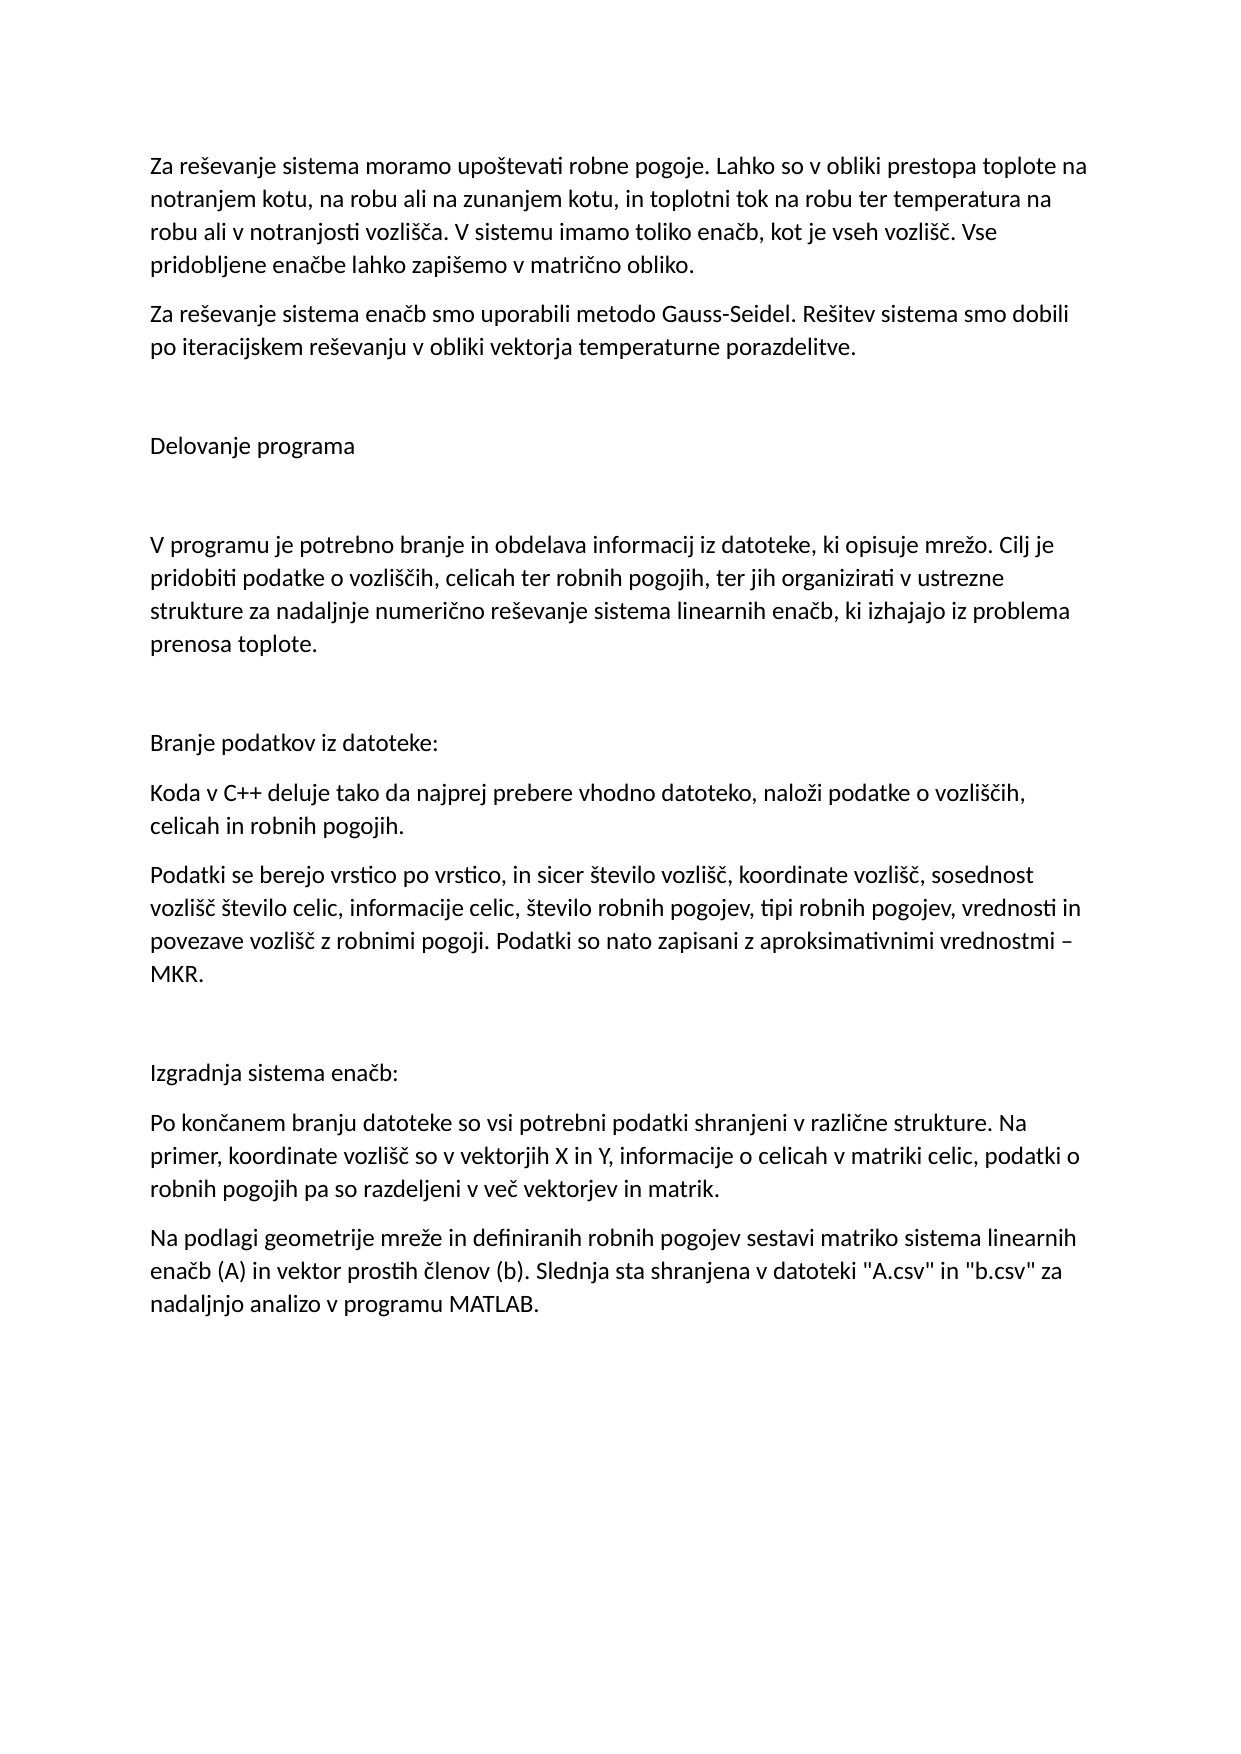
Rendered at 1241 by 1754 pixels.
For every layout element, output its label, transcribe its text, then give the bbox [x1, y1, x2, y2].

text Za reševanje sistema enačb smo uporabili metodo Gauss-Seidel. Rešitev sistema smo dobili po iteracijskem reševanju v obliki vektorja temperaturne porazdelitve. [150, 298, 1090, 362]
text Delovanje programa [150, 430, 1090, 461]
text Na podlagi geometrije mreže in definiranih robnih pogojev sestavi matriko sistema linearnih enačb (A) in vektor prostih členov (b). Slednja sta shranjena v datoteki "A.csv" in "b.csv" za nadaljnjo analizo v programu MATLAB. [150, 1222, 1090, 1319]
text Podatki se berejo vrstico po vrstico, in sicer število vozlišč, koordinate vozlišč, sosednost vozlišč število celic, informacije celic, število robnih pogojev, tipi robnih pogojev, vrednosti in povezave vozlišč z robnimi pogoji. Podatki so nato zapisani z aproksimativnimi vrednostmi – MKR. [150, 859, 1090, 989]
text Branje podatkov iz datoteke: [150, 727, 1090, 758]
text V programu je potrebno branje in obdelava informacij iz datoteke, ki opisuje mrežo. Cilj je pridobiti podatke o vozliščih, celicah ter robnih pogojih, ter jih organizirati v ustrezne strukture za nadaljnje numerično reševanje sistema linearnih enačb, ki izhajajo iz problema prenosa toplote. [150, 529, 1090, 659]
text Koda v C++ deluje tako da najprej prebere vhodno datoteko, naloži podatke o vozliščih, celicah in robnih pogojih. [150, 777, 1090, 841]
text Po končanem branju datoteke so vsi potrebni podatki shranjeni v različne strukture. Na primer, koordinate vozlišč so v vektorjih X in Y, informacije o celicah v matriki celic, podatki o robnih pogojih pa so razdeljeni v več vektorjev in matrik. [150, 1107, 1090, 1203]
text Za reševanje sistema moramo upoštevati robne pogoje. Lahko so v obliki prestopa toplote na notranjem kotu, na robu ali na zunanjem kotu, in toplotni tok na robu ter temperatura na robu ali v notranjosti vozlišča. V sistemu imamo toliko enačb, kot je vseh vozlišč. Vse pridobljene enačbe lahko zapišemo v matrično obliko. [150, 150, 1090, 279]
text Izgradnja sistema enačb: [150, 1057, 1090, 1088]
